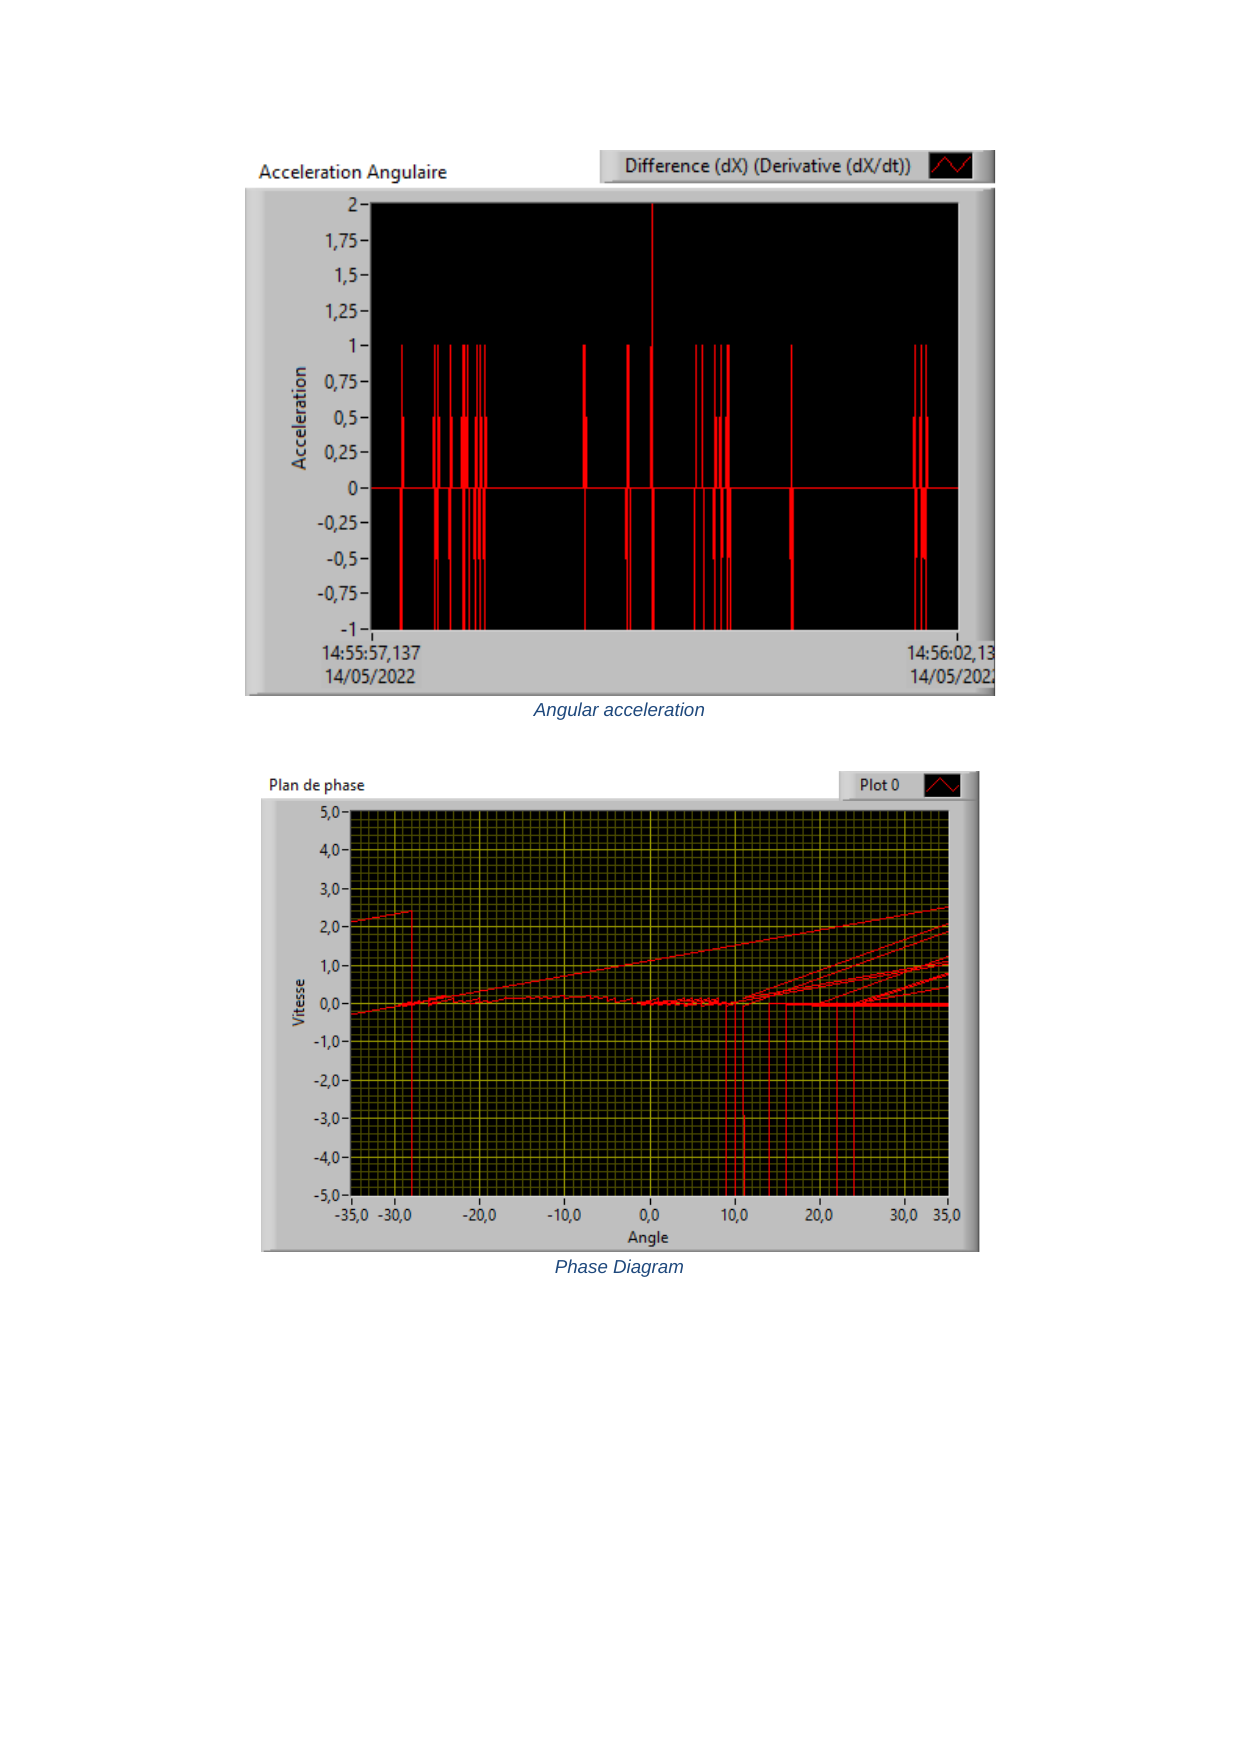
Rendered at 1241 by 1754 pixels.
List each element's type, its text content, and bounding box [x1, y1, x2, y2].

picture [245, 150, 995, 696]
text Phase Diagram [150, 1256, 1090, 1277]
picture [261, 771, 980, 1252]
text Angular acceleration [150, 699, 1090, 721]
